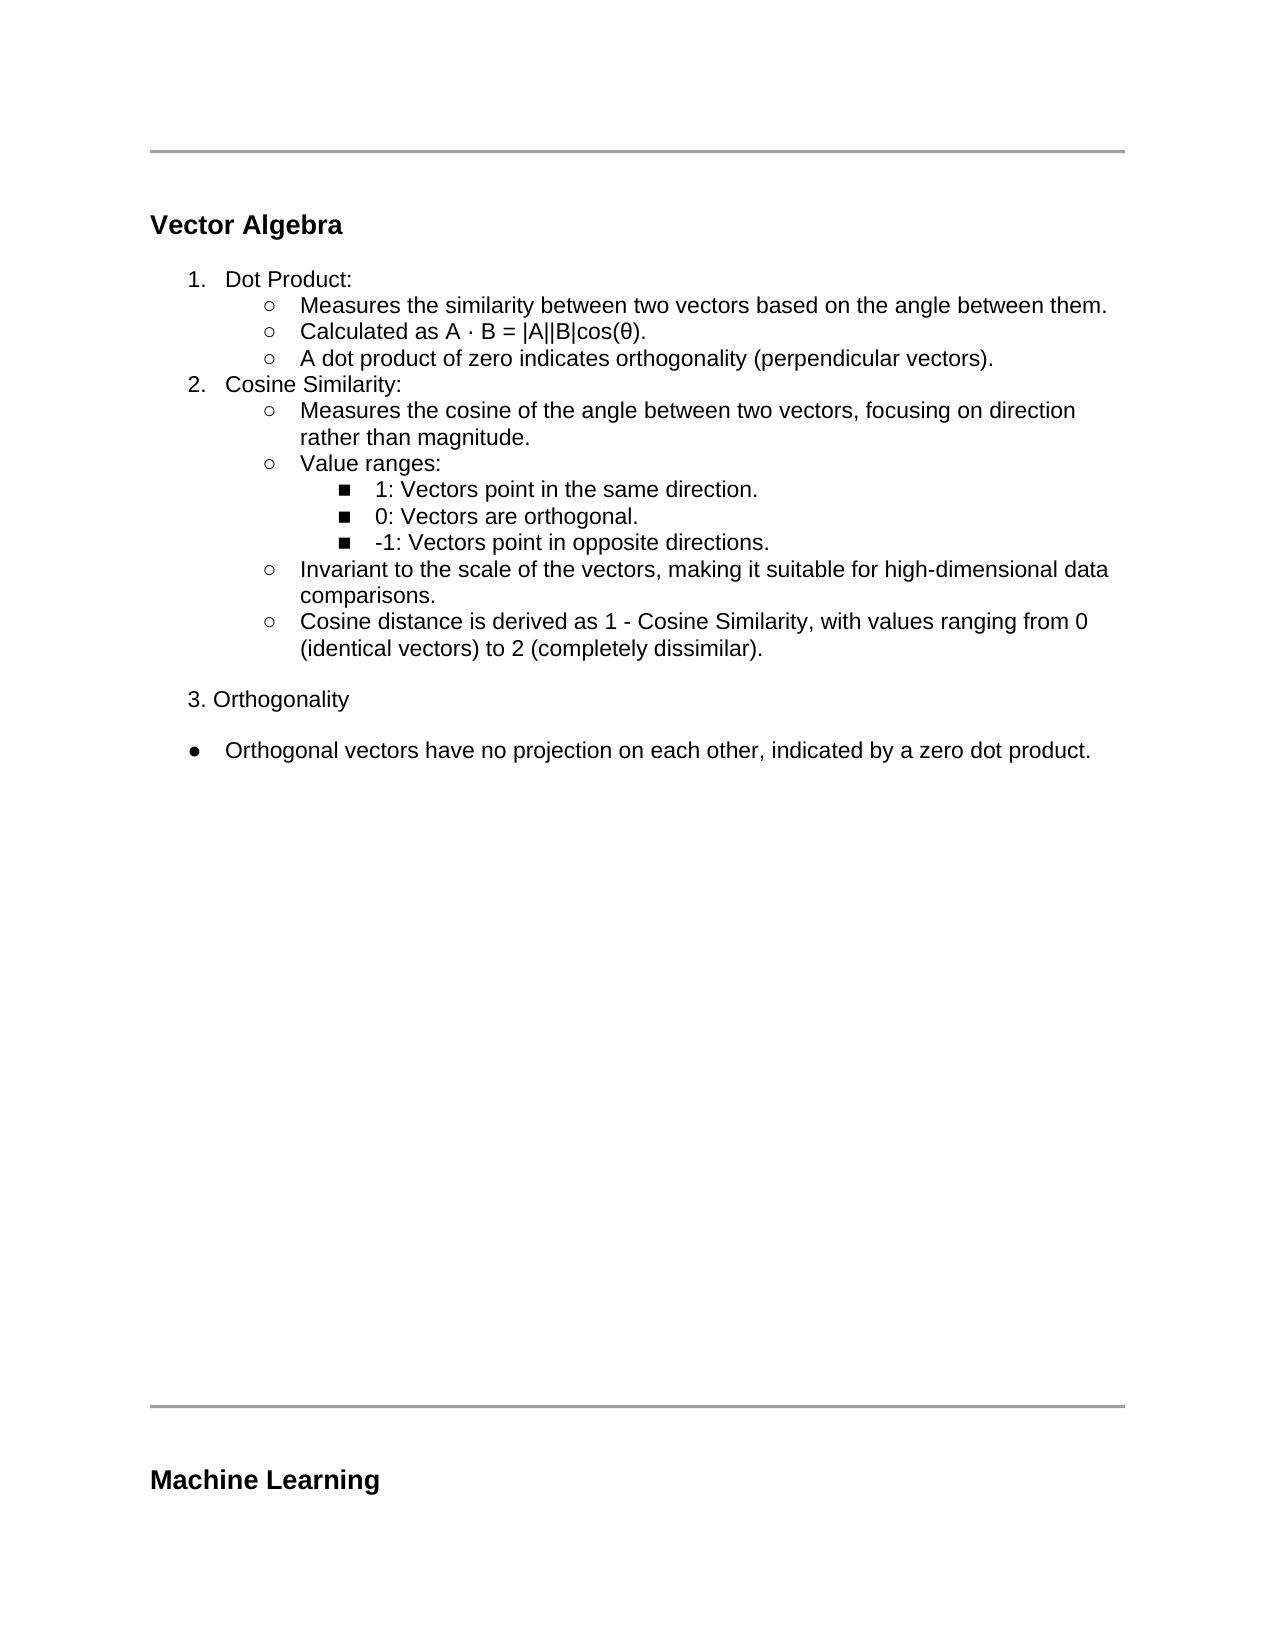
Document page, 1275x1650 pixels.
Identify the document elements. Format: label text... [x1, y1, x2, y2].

list Cosine Similarity: [187, 371, 1125, 397]
list -1: Vectors point in opposite directions. [337, 529, 1125, 556]
list Measures the cosine of the angle between two vectors, focusing on direction rather than magnitude. [262, 397, 1125, 450]
list Invariant to the scale of the vectors, making it suitable for high-dimensional data comparisons. [262, 556, 1125, 608]
list Calculated as A · B = |A||B|cos(θ). [262, 318, 1125, 345]
list Value ranges: [262, 450, 1125, 476]
text 3. Orthogonality [187, 686, 1125, 712]
subtitle Machine Learning [150, 1464, 1125, 1496]
list Measures the similarity between two vectors based on the angle between them. [262, 292, 1125, 318]
subtitle Vector Algebra [150, 209, 1125, 241]
list Orthogonal vectors have no projection on each other, indicated by a zero dot product. [187, 737, 1125, 764]
list A dot product of zero indicates orthogonality (perpendicular vectors). [262, 345, 1125, 371]
list Dot Product: [187, 266, 1125, 292]
list 0: Vectors are orthogonal. [337, 503, 1125, 529]
list 1: Vectors point in the same direction. [337, 476, 1125, 503]
list Cosine distance is derived as 1 - Cosine Similarity, with values ranging from 0 (identical vectors) to 2 (completely dissimilar). [262, 608, 1125, 661]
